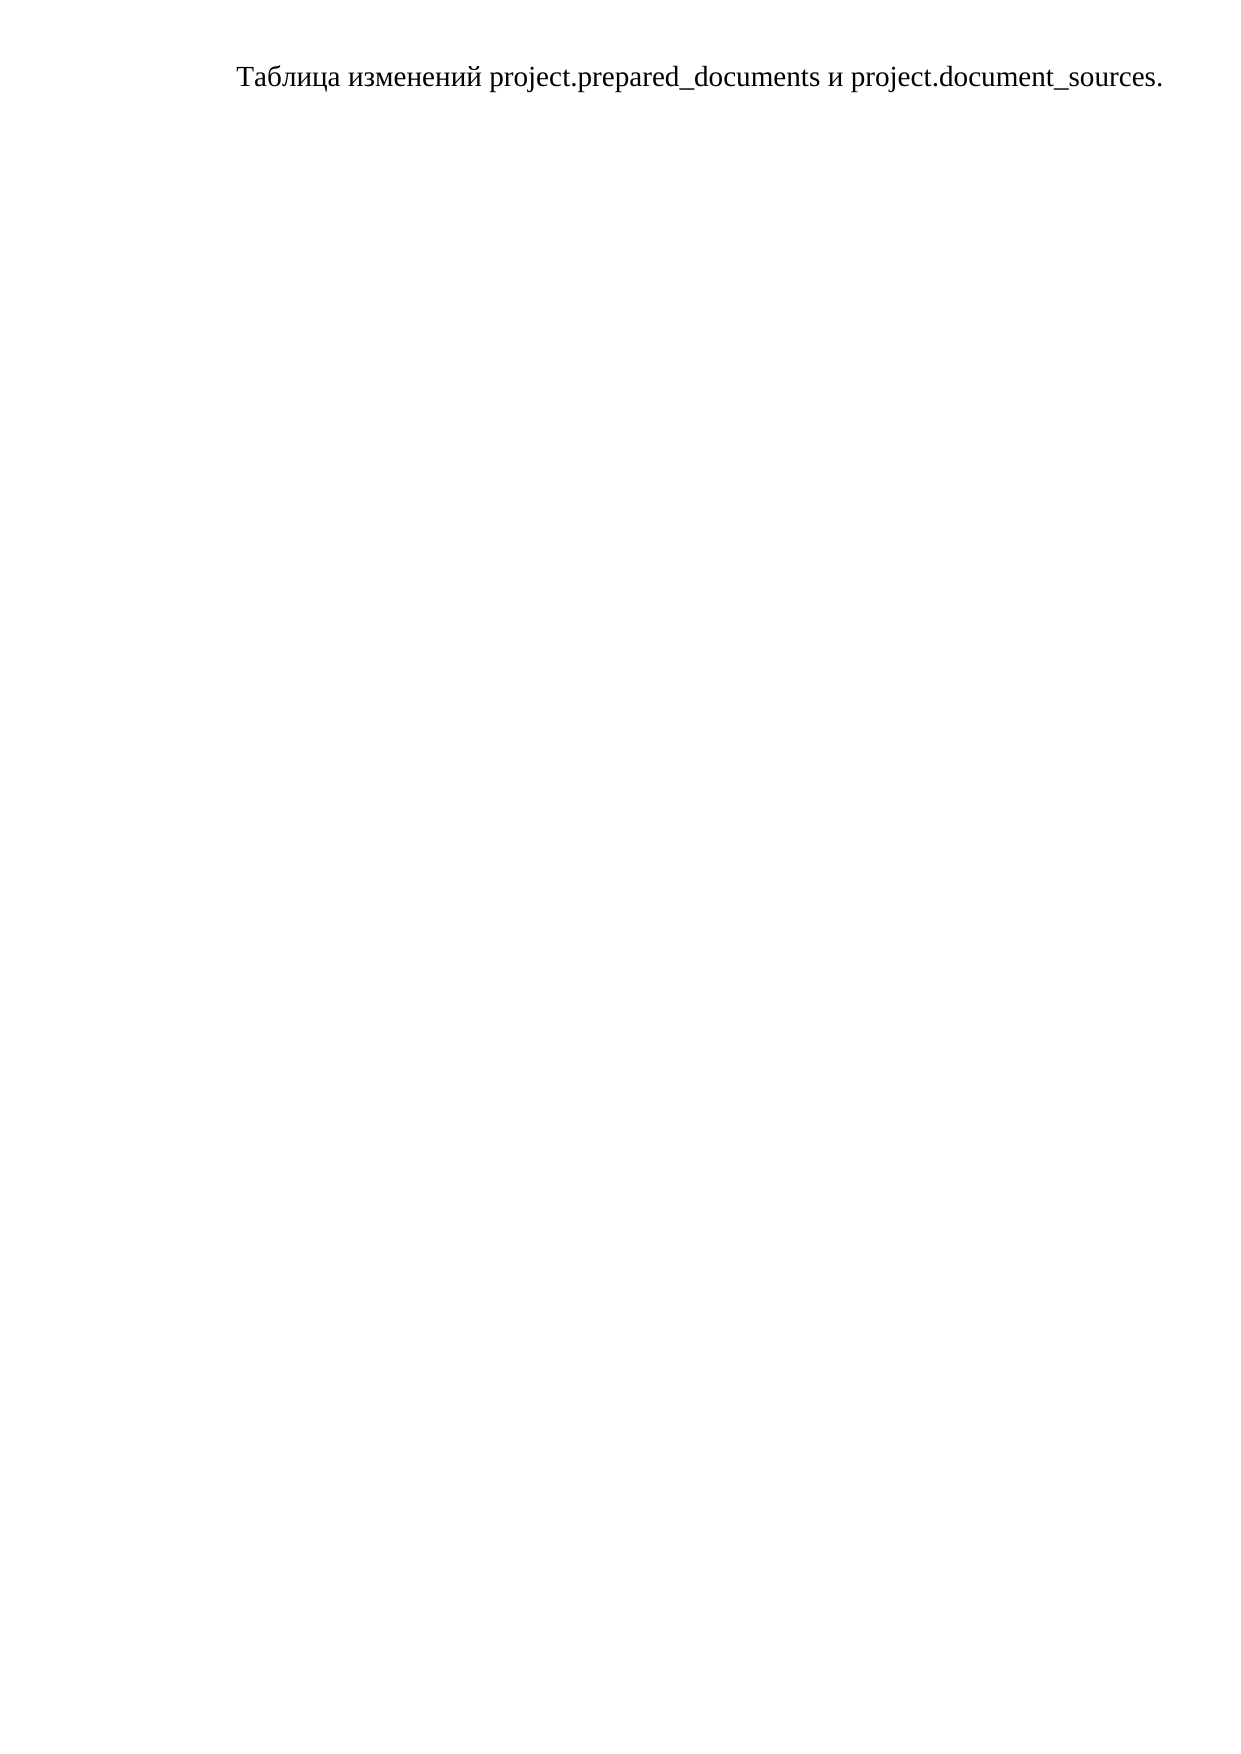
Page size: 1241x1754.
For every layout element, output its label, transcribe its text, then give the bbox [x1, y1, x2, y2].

text Таблица изменений project.prepared_documents и project.document_sources. [177, 59, 1181, 93]
